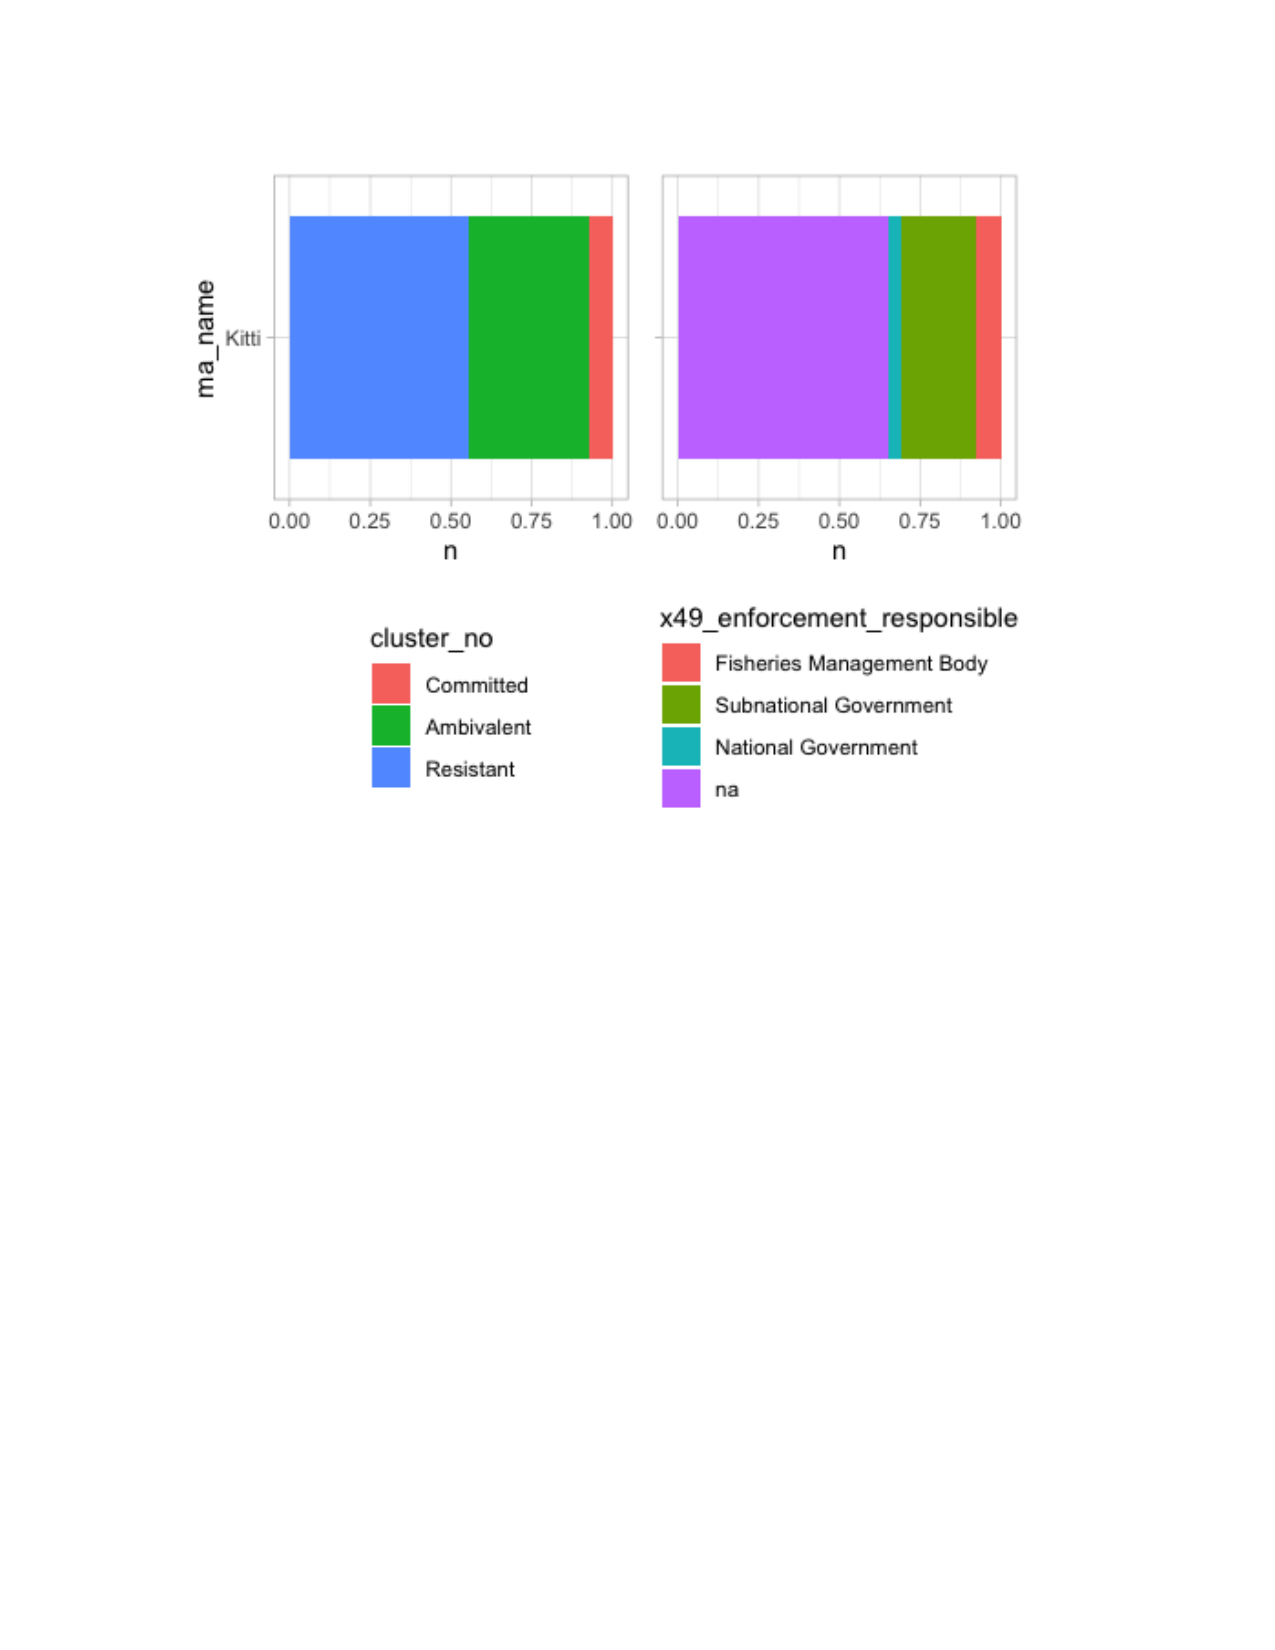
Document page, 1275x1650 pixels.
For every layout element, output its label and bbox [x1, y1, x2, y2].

picture [168, 150, 1044, 850]
